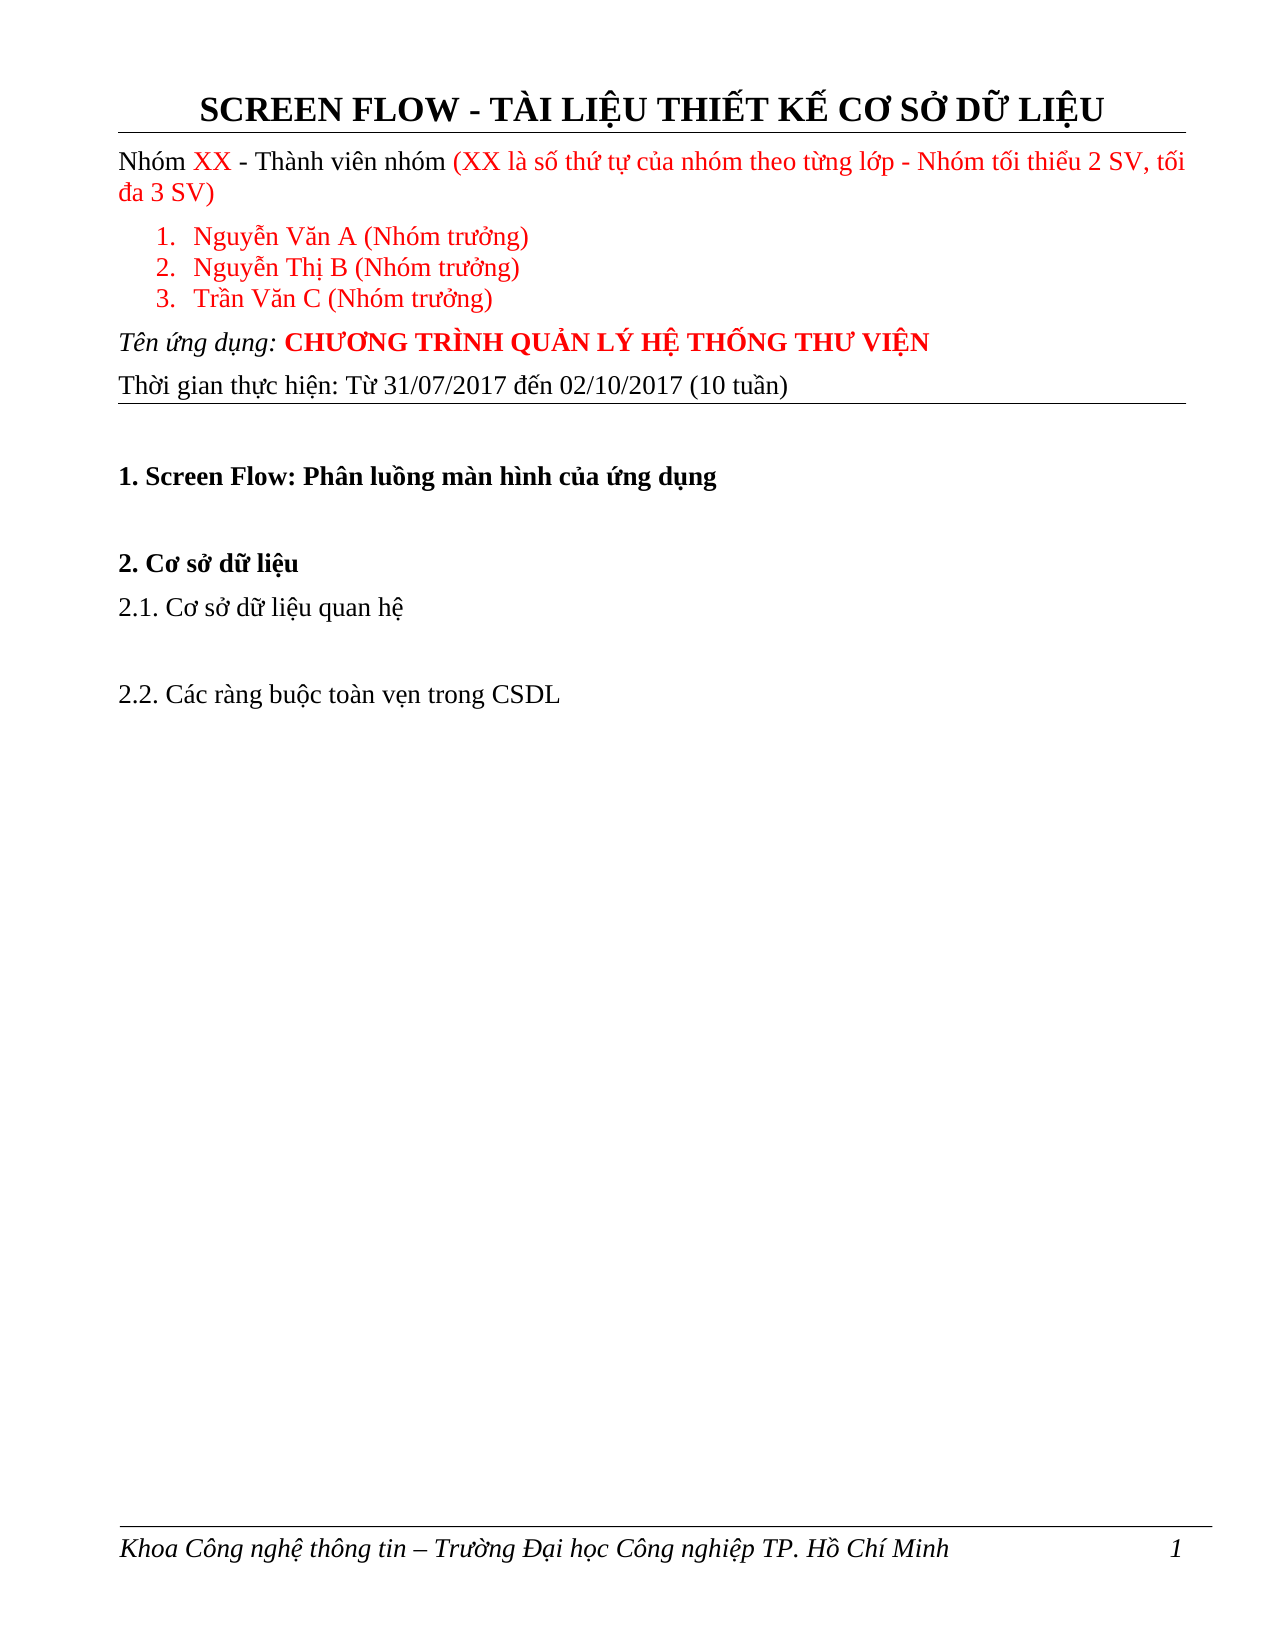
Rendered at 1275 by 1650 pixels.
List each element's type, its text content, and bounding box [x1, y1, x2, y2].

text 2.2. Các ràng buộc toàn vẹn trong CSDL [118, 678, 1186, 709]
text Tên ứng dụng: CHƯƠNG TRÌNH QUẢN LÝ HỆ THỐNG THƯ VIỆN [118, 326, 1186, 357]
text Thời gian thực hiện: Từ 31/07/2017 đến 02/10/2017 (10 tuần) [118, 369, 1186, 403]
list Nguyễn Văn A (Nhóm trưởng) [156, 220, 1186, 251]
text Nhóm XX - Thành viên nhóm (XX là số thứ tự của nhóm theo từng lớp - Nhóm tối thiểu 2 SV, tối đa 3 SV) [118, 145, 1186, 207]
list Nguyễn Thị B (Nhóm trưởng) [156, 251, 1186, 282]
text SCREEN FLOW - TÀI LIỆU THIẾT KẾ CƠ SỞ DỮ LIỆU [118, 89, 1186, 132]
text 2.1. Cơ sở dữ liệu quan hệ [118, 591, 1186, 622]
text 1. Screen Flow: Phân luồng màn hình của ứng dụng [118, 460, 1186, 491]
text 2. Cơ sở dữ liệu [118, 547, 1186, 578]
list Trần Văn C (Nhóm trưởng) [156, 282, 1186, 313]
